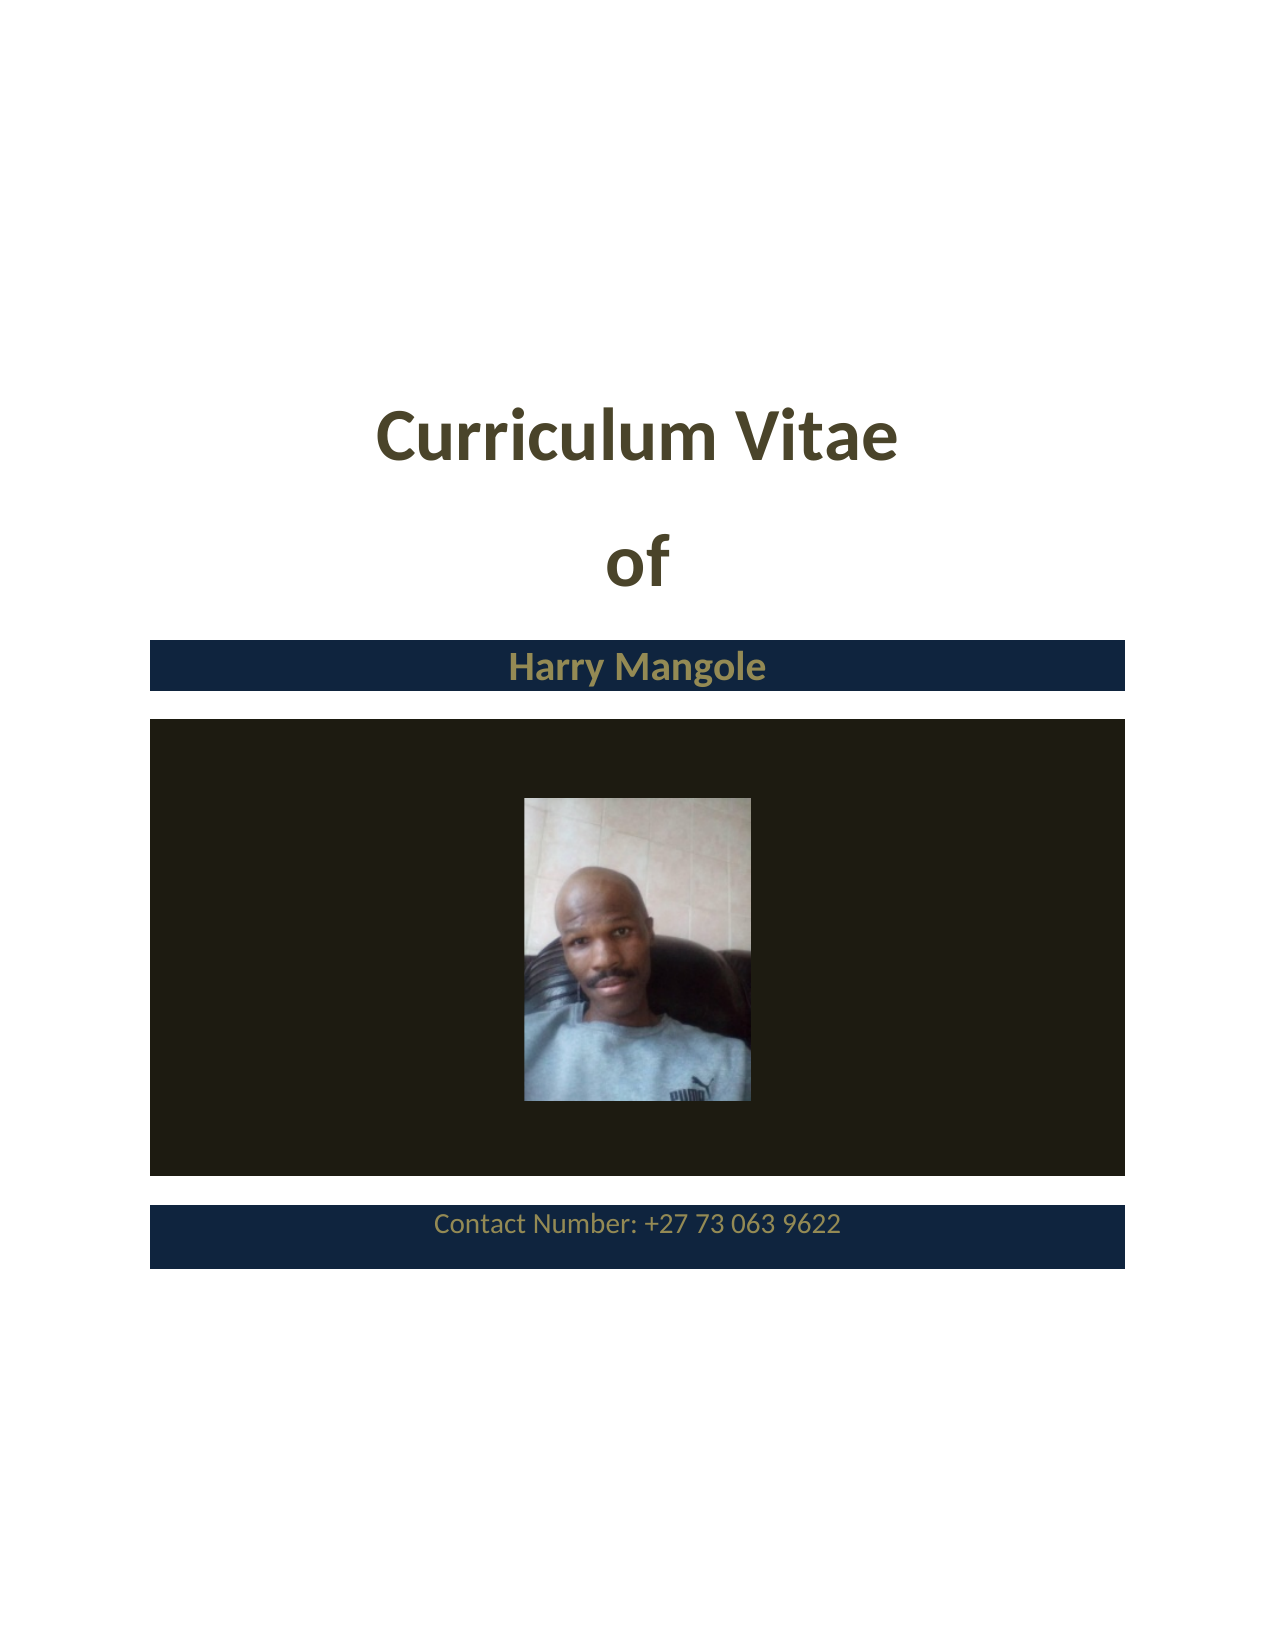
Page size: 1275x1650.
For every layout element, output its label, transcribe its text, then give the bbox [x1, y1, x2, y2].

text Contact Number: +27 73 063 9622 [150, 1205, 1125, 1240]
text Harry Mangole [150, 640, 1125, 691]
text Curriculum Vitae [150, 388, 1125, 479]
picture [524, 798, 751, 1101]
text of [150, 514, 1125, 605]
